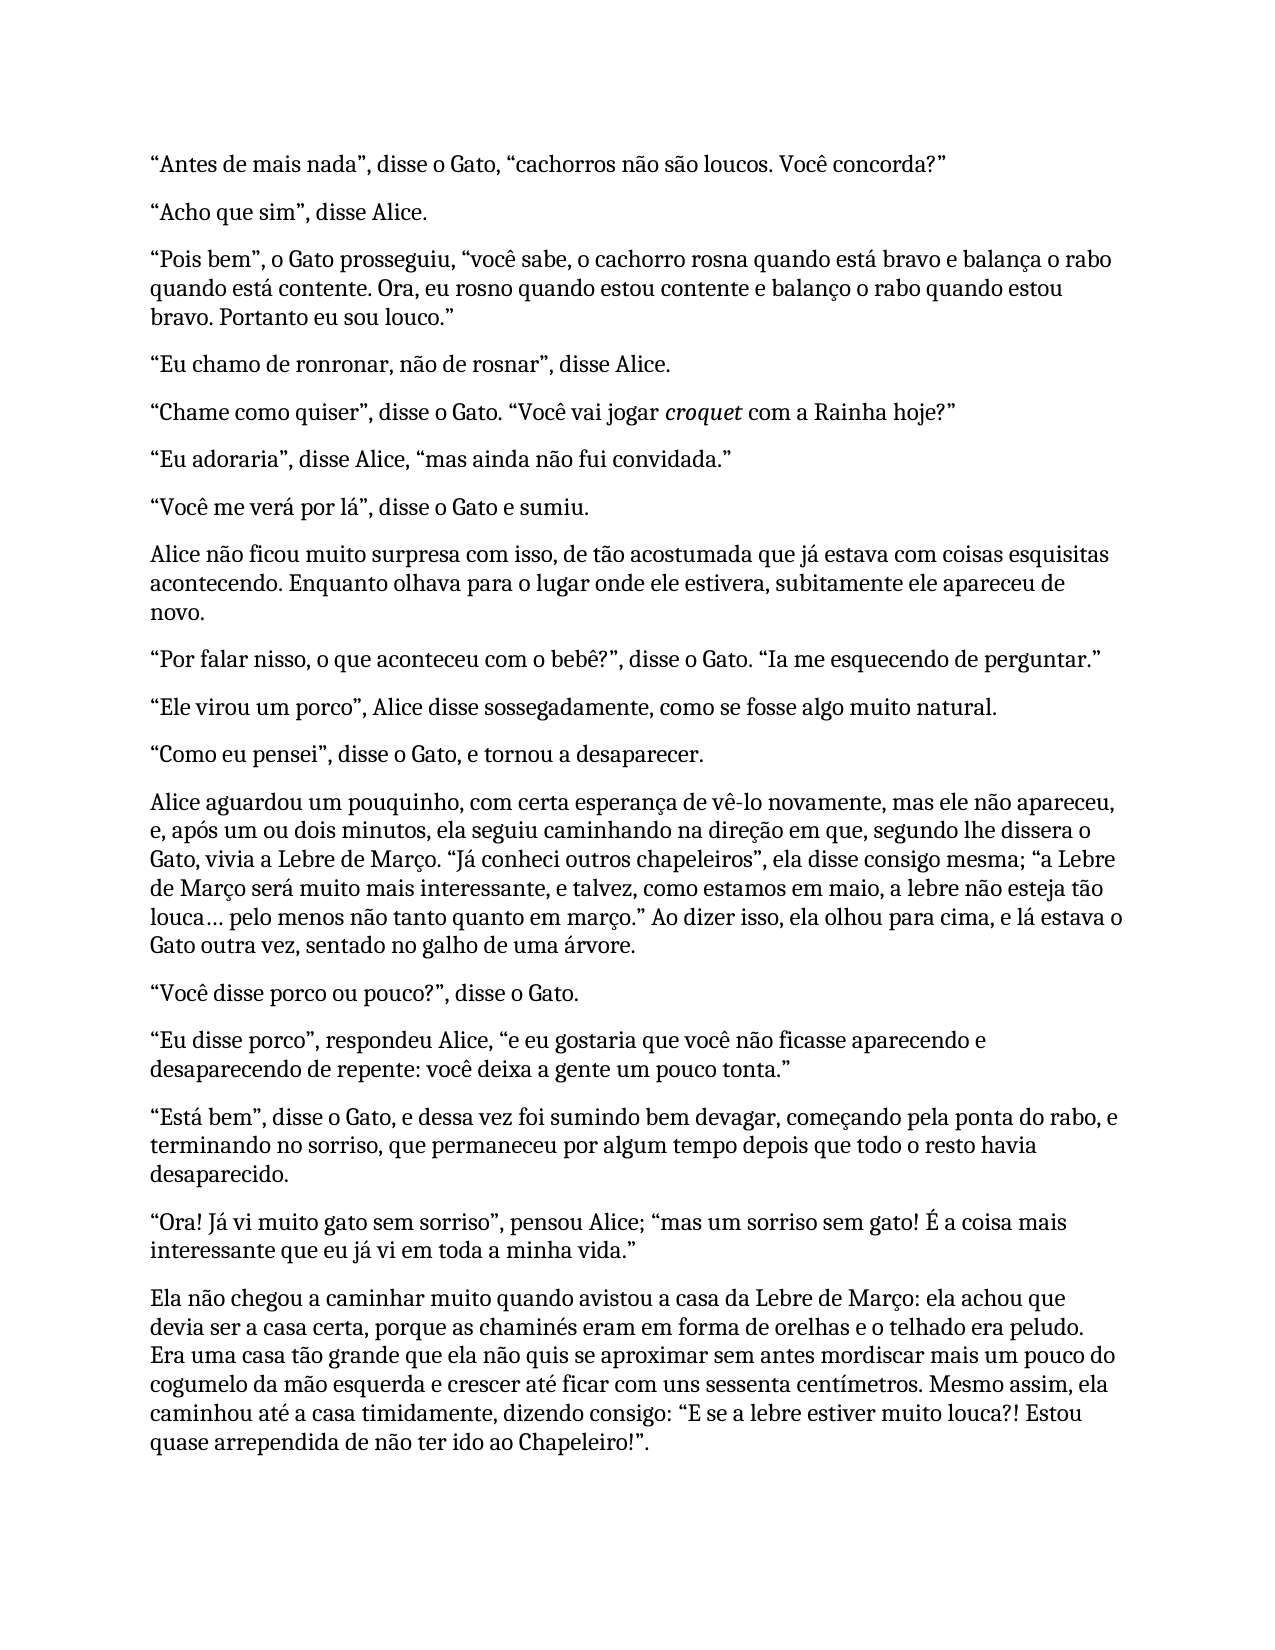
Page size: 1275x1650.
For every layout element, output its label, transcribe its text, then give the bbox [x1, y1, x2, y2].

text “Antes de mais nada”, disse o Gato, “cachorros não são loucos. Você concorda?” [150, 150, 1125, 179]
text “Pois bem”, o Gato prosseguiu, “você sabe, o cachorro rosna quando está bravo e balança o rabo quando está contente. Ora, eu rosno quando estou contente e balanço o rabo quando estou bravo. Portanto eu sou louco.” [150, 245, 1125, 331]
text “Ora! Já vi muito gato sem sorriso”, pensou Alice; “mas um sorriso sem gato! É a coisa mais interessante que eu já vi em toda a minha vida.” [150, 1207, 1125, 1265]
text Alice aguardou um pouquinho, com certa esperança de vê-lo novamente, mas ele não apareceu, e, após um ou dois minutos, ela seguiu caminhando na direção em que, segundo lhe dissera o Gato, vivia a Lebre de Março. “Já conheci outros chapeleiros”, ela disse consigo mesma; “a Lebre de Março será muito mais interessante, e talvez, como estamos em maio, a lebre não esteja tão louca… pelo menos não tanto quanto em março.” Ao dizer isso, ela olhou para cima, e lá estava o Gato outra vez, sentado no galho de uma árvore. [150, 787, 1125, 960]
text “Você me verá por lá”, disse o Gato e sumiu. [150, 492, 1125, 521]
text “Por falar nisso, o que aconteceu com o bebê?”, disse o Gato. “Ia me esquecendo de perguntar.” [150, 645, 1125, 674]
text “Eu adoraria”, disse Alice, “mas ainda não fui convidada.” [150, 445, 1125, 474]
text “Eu chamo de ronronar, não de rosnar”, disse Alice. [150, 350, 1125, 379]
text “Você disse porco ou pouco?”, disse o Gato. [150, 979, 1125, 1007]
text “Chame como quiser”, disse o Gato. “Você vai jogar croquet com a Rainha hoje?” [150, 397, 1125, 426]
text Ela não chegou a caminhar muito quando avistou a casa da Lebre de Março: ela achou que devia ser a casa certa, porque as chaminés eram em forma de orelhas e o telhado era peludo. Era uma casa tão grande que ela não quis se aproximar sem antes mordiscar mais um pouco do cogumelo da mão esquerda e crescer até ficar com uns sessenta centímetros. Mesmo assim, ela caminhou até a casa timidamente, dizendo consigo: “E se a lebre estiver muito louca?! Estou quase arrependida de não ter ido ao Chapeleiro!”. [150, 1284, 1125, 1456]
text “Eu disse porco”, respondeu Alice, “e eu gostaria que você não ficasse aparecendo e desaparecendo de repente: você deixa a gente um pouco tonta.” [150, 1026, 1125, 1084]
text Alice não ficou muito surpresa com isso, de tão acostumada que já estava com coisas esquisitas acontecendo. Enquanto olhava para o lugar onde ele estivera, subitamente ele apareceu de novo. [150, 540, 1125, 626]
text “Está bem”, disse o Gato, e dessa vez foi sumindo bem devagar, começando pela ponta do rabo, e terminando no sorriso, que permaneceu por algum tempo depois que todo o resto havia desaparecido. [150, 1102, 1125, 1189]
text “Ele virou um porco”, Alice disse sossegadamente, como se fosse algo muito natural. [150, 692, 1125, 721]
text “Como eu pensei”, disse o Gato, e tornou a desaparecer. [150, 740, 1125, 769]
text “Acho que sim”, disse Alice. [150, 197, 1125, 226]
